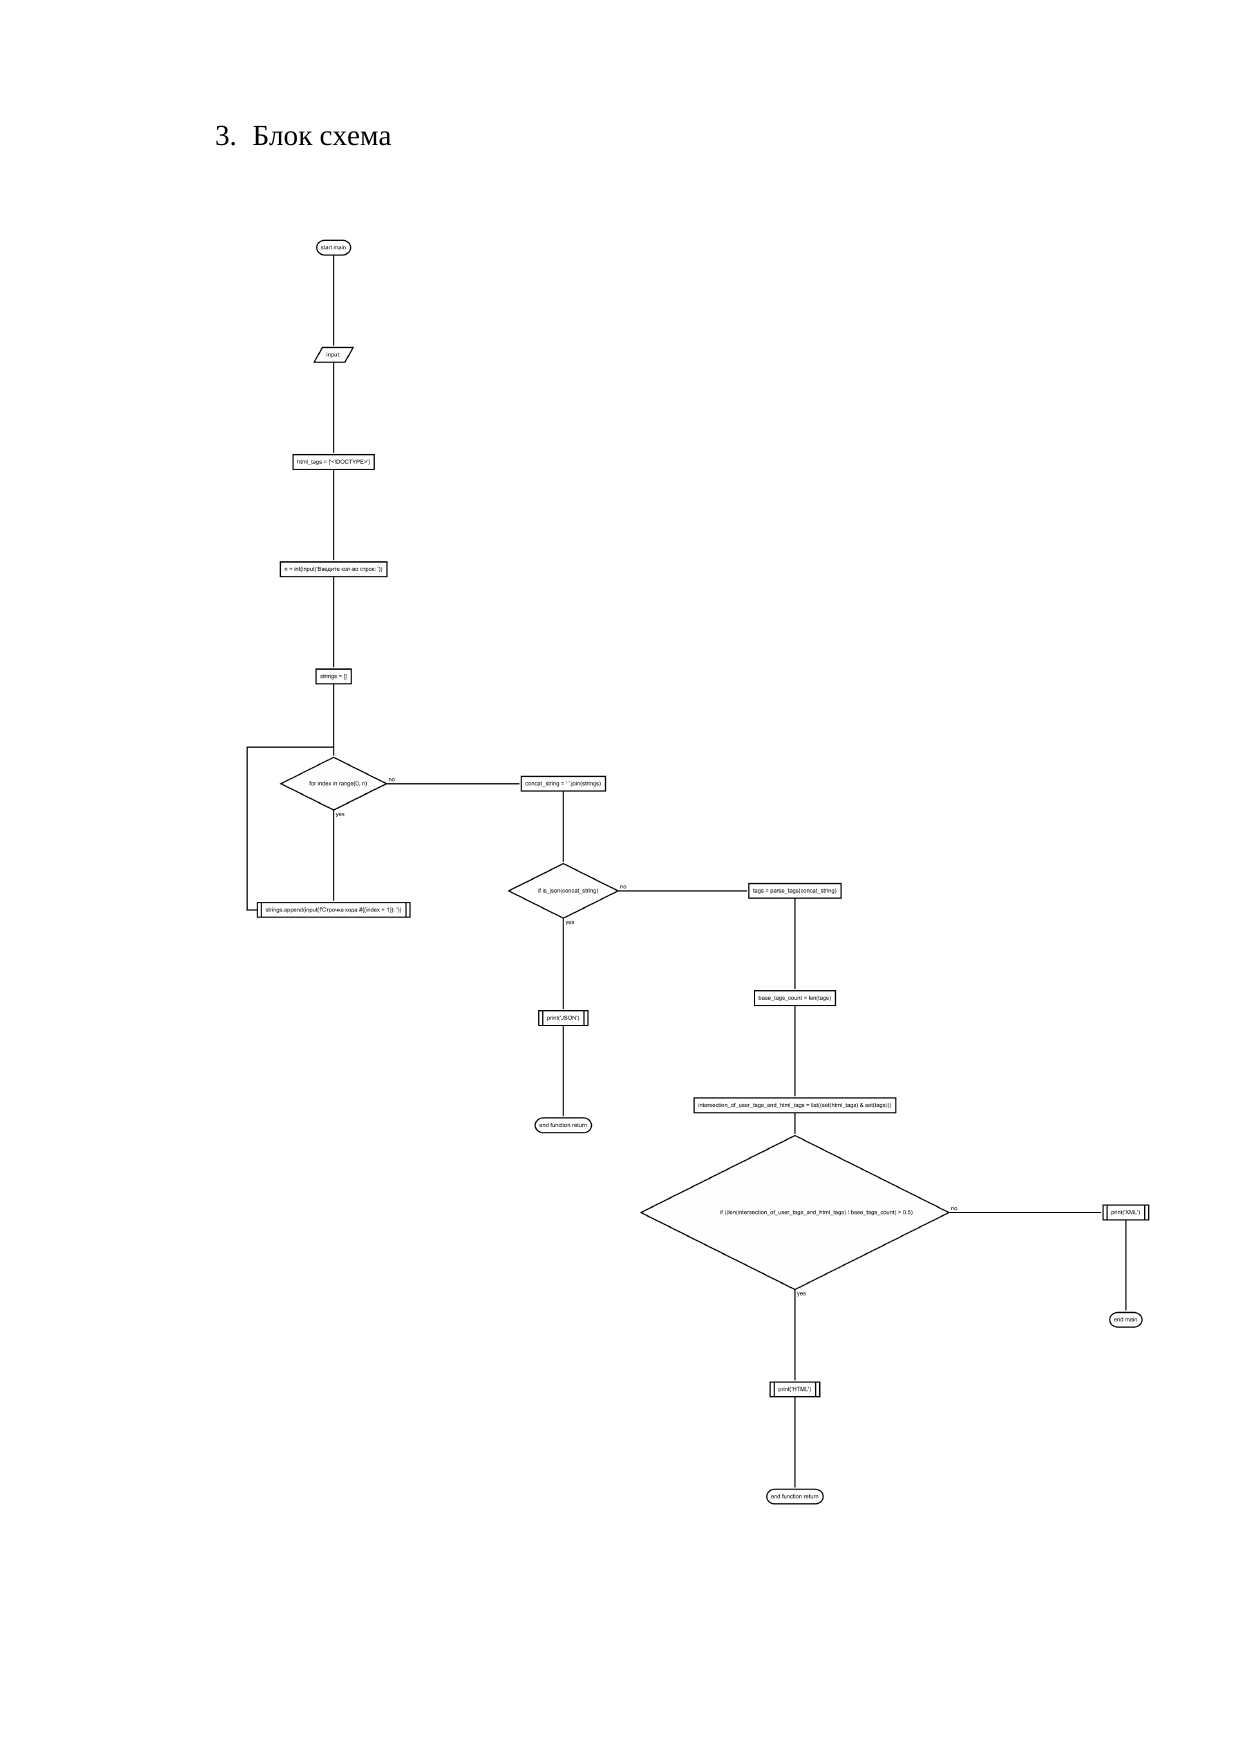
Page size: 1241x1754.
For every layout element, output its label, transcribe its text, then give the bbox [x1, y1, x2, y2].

list Блок схема [215, 118, 1152, 152]
picture [177, 168, 1150, 1505]
